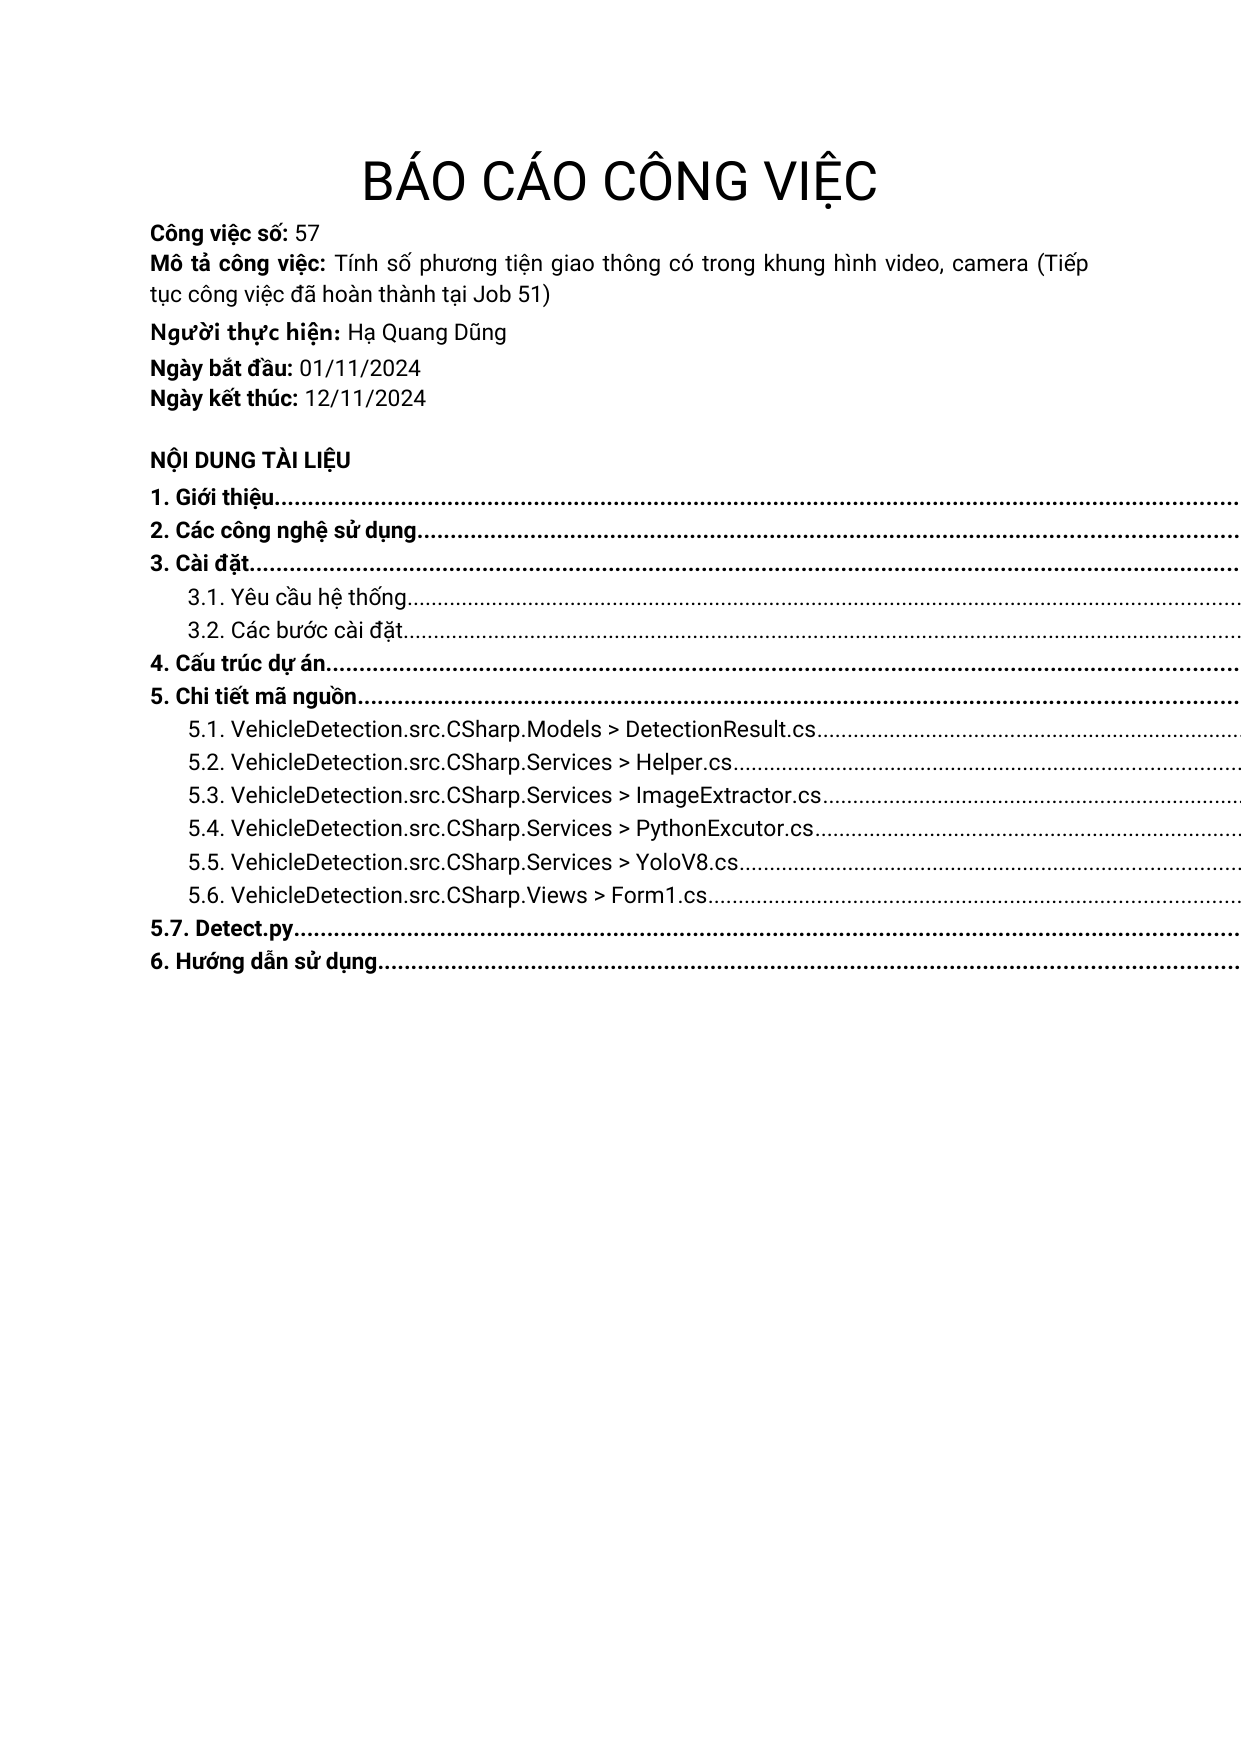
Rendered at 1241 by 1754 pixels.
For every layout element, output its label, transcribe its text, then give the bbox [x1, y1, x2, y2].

text Ngày kết thúc: 12/11/2024 [150, 386, 1090, 412]
title BÁO CÁO CÔNG VIỆC [150, 150, 1090, 213]
text NỘI DUNG TÀI LIỆU [150, 447, 1090, 474]
text Công việc số: 57 [150, 220, 1090, 247]
text Mô tả công việc: Tính số phương tiện giao thông có trong khung hình video, camera (Tiếp tục công việc đã hoàn thành tại Job 51) [150, 251, 1090, 308]
text Người thực hiện: Hạ Quang Dũng [150, 312, 1090, 349]
text Ngày bắt đầu: 01/11/2024 [150, 355, 1090, 382]
